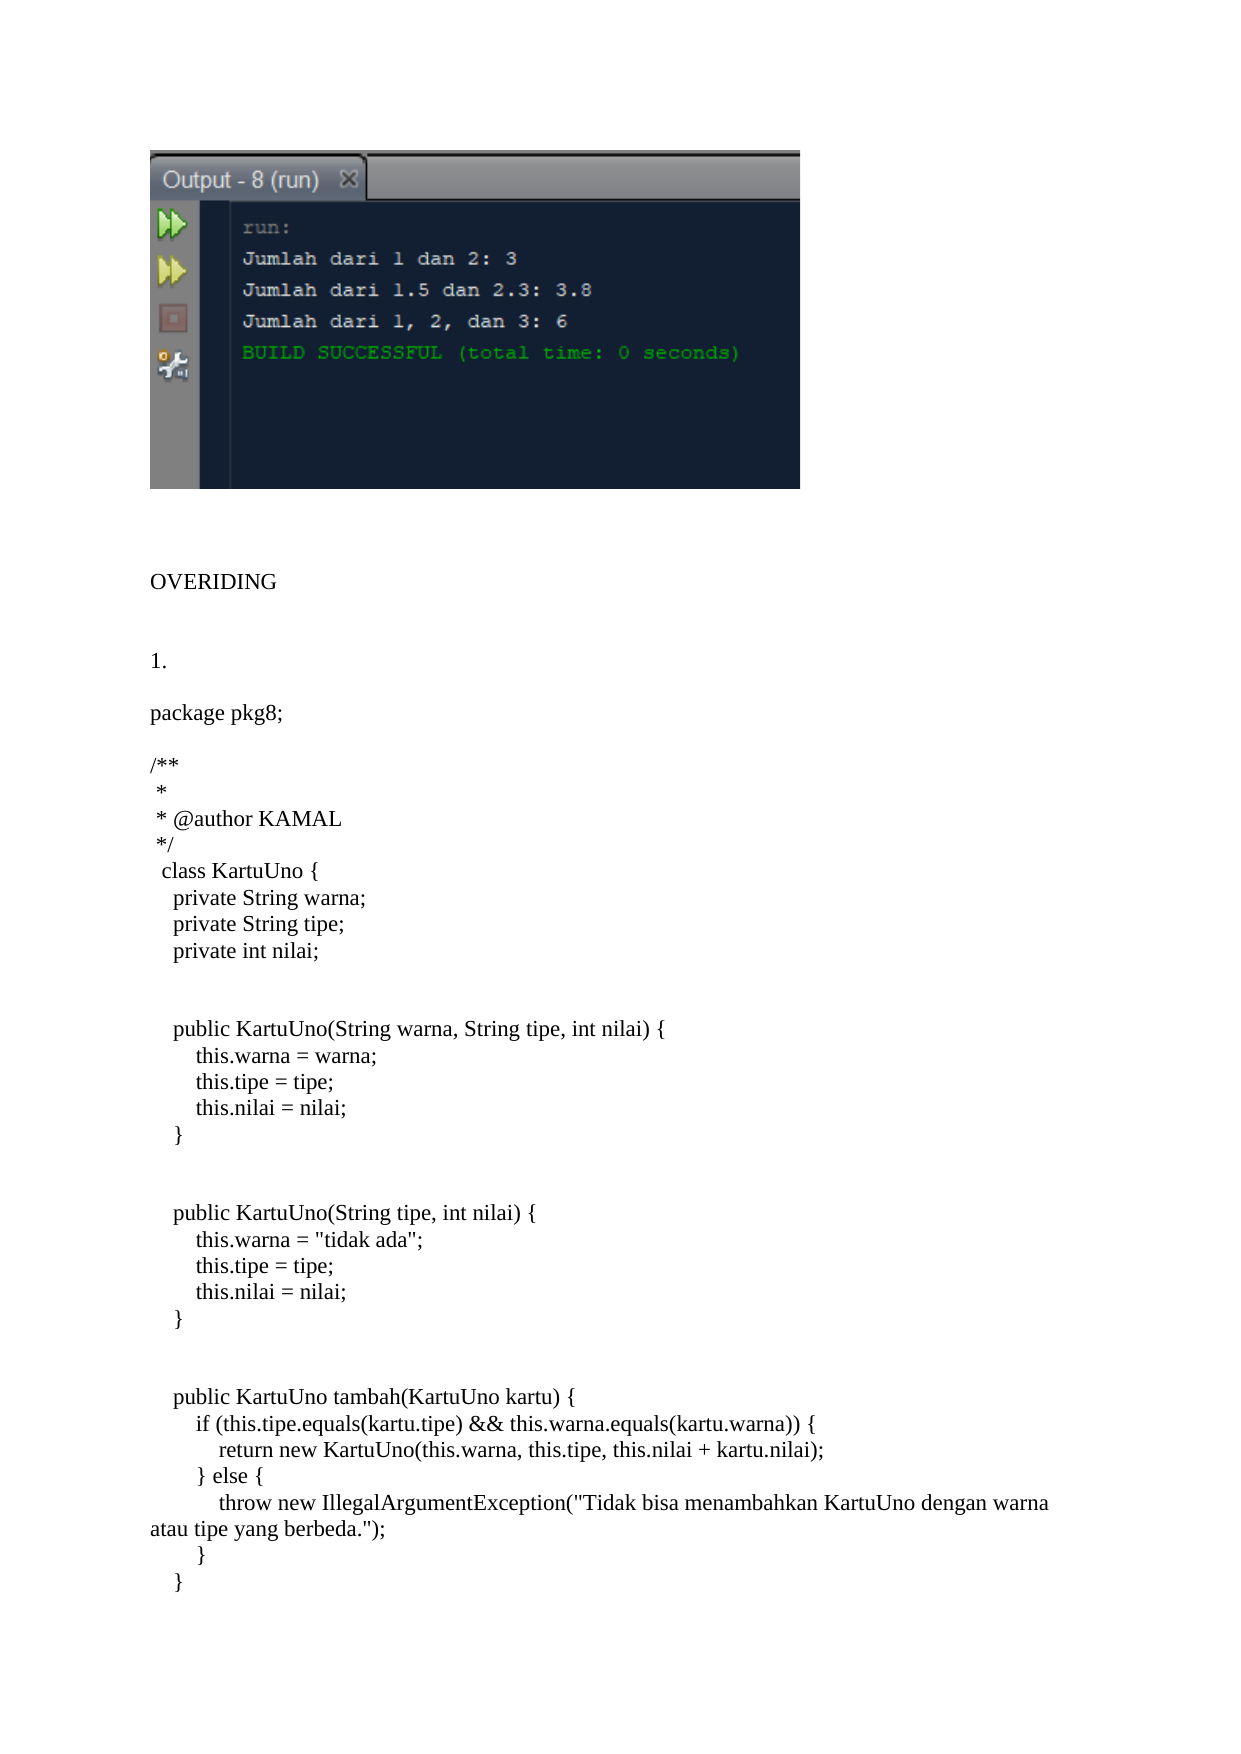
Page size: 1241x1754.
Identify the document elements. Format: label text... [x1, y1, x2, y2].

text } [150, 1568, 1090, 1594]
text private String tipe; [150, 910, 1090, 937]
text package pkg8; [150, 699, 1090, 726]
text this.warna = "tidak ada"; [150, 1226, 1090, 1252]
text } [150, 1121, 1090, 1147]
text public KartuUno(String warna, String tipe, int nilai) { [150, 1015, 1090, 1042]
text } [150, 1305, 1090, 1331]
text return new KartuUno(this.warna, this.tipe, this.nilai + kartu.nilai); [150, 1436, 1090, 1462]
text this.tipe = tipe; [150, 1252, 1090, 1278]
text throw new IllegalArgumentException("Tidak bisa menambahkan KartuUno dengan warna atau tipe yang berbeda."); [150, 1489, 1090, 1542]
text 1. [150, 647, 1090, 673]
picture [150, 150, 800, 489]
text this.nilai = nilai; [150, 1094, 1090, 1121]
text private String warna; [150, 884, 1090, 910]
text this.warna = warna; [150, 1042, 1090, 1068]
text } [150, 1542, 1090, 1568]
text public KartuUno tambah(KartuUno kartu) { [150, 1383, 1090, 1410]
text if (this.tipe.equals(kartu.tipe) && this.warna.equals(kartu.warna)) { [150, 1410, 1090, 1436]
text private int nilai; [150, 937, 1090, 963]
text */ [150, 831, 1090, 858]
text * [150, 778, 1090, 805]
text this.nilai = nilai; [150, 1278, 1090, 1305]
text } else { [150, 1462, 1090, 1489]
text public KartuUno(String tipe, int nilai) { [150, 1199, 1090, 1226]
text OVERIDING [150, 568, 1090, 594]
text * @author KAMAL [150, 805, 1090, 831]
text /** [150, 752, 1090, 778]
text class KartuUno { [150, 858, 1090, 884]
text this.tipe = tipe; [150, 1068, 1090, 1094]
